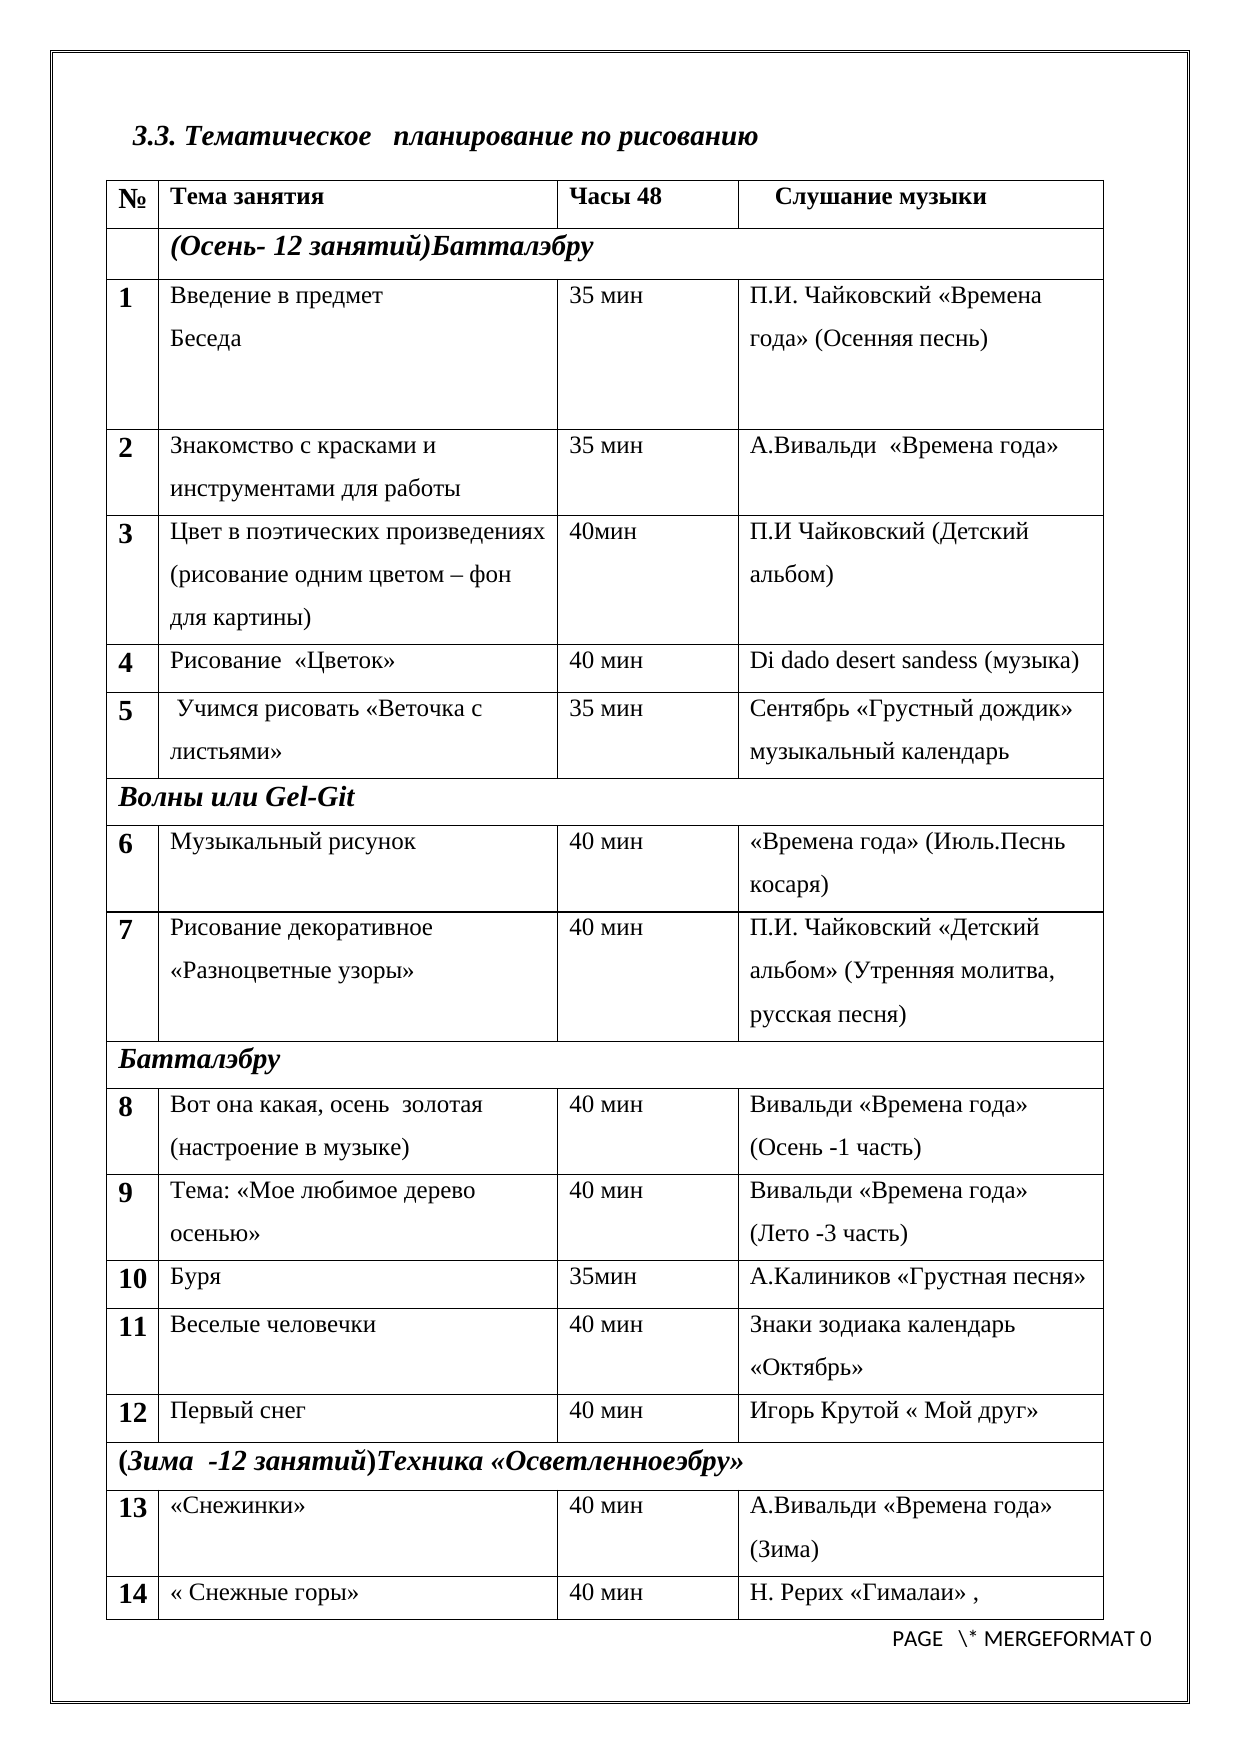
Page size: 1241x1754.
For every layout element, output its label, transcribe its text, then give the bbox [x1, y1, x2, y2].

table_cell А.Вивальди «Времена года» (Зима) [739, 1491, 1103, 1576]
table_cell 8 [107, 1089, 158, 1174]
table_cell Вивальди «Времена года» (Лето -3 часть) [739, 1175, 1103, 1260]
table_cell Игорь Крутой « Мой друг» [739, 1395, 1103, 1442]
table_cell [739, 1577, 1103, 1618]
table_cell 9 [107, 1175, 158, 1260]
table_cell Вот она какая, осень золотая (настроение в музыке) [159, 1089, 557, 1174]
table_cell Первый снег [159, 1395, 557, 1442]
table_header Слушание музыки [739, 181, 1103, 227]
table_cell 40 мин [558, 1577, 738, 1618]
table_cell Веселые человечки [159, 1309, 557, 1394]
table_cell 11 [107, 1309, 158, 1394]
table_cell (Зима -12 занятий)Техника «Осветленноеэбру» [107, 1443, 1103, 1489]
table_cell 35 мин [558, 430, 738, 515]
table_cell Введение в предмет Беседа [159, 280, 557, 429]
table_cell 35 мин [558, 280, 738, 429]
table_cell Музыкальный рисунок [159, 826, 557, 911]
table_cell «Снежинки» [159, 1491, 557, 1576]
table_cell 10 [107, 1261, 158, 1308]
table_cell 40 мин [558, 826, 738, 911]
table_cell 2 [107, 430, 158, 515]
table_cell П.И. Чайковский «Детский альбом» (Утренняя молитва, русская песня) [739, 913, 1103, 1041]
table_cell Знакомство с красками и инструментами для работы [159, 430, 557, 515]
table_cell 5 [107, 693, 158, 778]
table_cell 40 мин [558, 1089, 738, 1174]
table_cell Батталэбру [107, 1042, 1103, 1088]
table_cell 14 [107, 1577, 158, 1618]
table_cell 35 мин [558, 693, 738, 778]
table_cell Di dado desert sandess (музыка) [739, 645, 1103, 692]
table_cell 13 [107, 1491, 158, 1576]
table_cell 40 мин [558, 1175, 738, 1260]
table_cell П.И Чайковский (Детский альбом) [739, 516, 1103, 644]
table_cell Знаки зодиака календарь «Октябрь» [739, 1309, 1103, 1394]
table_cell 35мин [558, 1261, 738, 1308]
table_cell 40 мин [558, 1309, 738, 1394]
table_cell Буря [159, 1261, 557, 1308]
table_cell Рисование декоративное «Разноцветные узоры» [159, 913, 557, 1041]
table_cell « Снежные горы» [159, 1577, 557, 1618]
table_cell 7 [107, 913, 158, 1041]
table_cell 40 мин [558, 1491, 738, 1576]
table_cell 40 мин [558, 1395, 738, 1442]
table_cell 12 [107, 1395, 158, 1442]
table_cell [107, 229, 158, 279]
table_header Тема занятия [159, 181, 557, 227]
table_cell 40 мин [558, 913, 738, 1041]
table_cell Волны или Gel-Git [107, 779, 1103, 825]
table_cell 40мин [558, 516, 738, 644]
table_header № [107, 181, 158, 227]
table_cell Рисование «Цветок» [159, 645, 557, 692]
table_cell 6 [107, 826, 158, 911]
table_cell Цвет в поэтических произведениях (рисование одним цветом – фон для картины) [159, 516, 557, 644]
text 3.3. Тематическое планирование по рисованию [118, 118, 1152, 152]
table_cell «Времена года» (Июль.Песнь косаря) [739, 826, 1103, 911]
table_header Часы 48 [558, 181, 738, 227]
table_cell Тема: «Мое любимое дерево осенью» [159, 1175, 557, 1260]
table_cell Сентябрь «Грустный дождик» музыкальный календарь [739, 693, 1103, 778]
table_cell П.И. Чайковский «Времена года» (Осенняя песнь) [739, 280, 1103, 429]
table_cell Учимся рисовать «Веточка с листьями» [159, 693, 557, 778]
table_cell 4 [107, 645, 158, 692]
table_cell А.Вивальди «Времена года» [739, 430, 1103, 515]
table_cell Вивальди «Времена года» (Осень -1 часть) [739, 1089, 1103, 1174]
table_cell 1 [107, 280, 158, 429]
table_cell А.Калиников «Грустная песня» [739, 1261, 1103, 1308]
table_cell 40 мин [558, 645, 738, 692]
table_cell (Осень- 12 занятий)Батталэбру [159, 229, 1103, 279]
table_cell 3 [107, 516, 158, 644]
